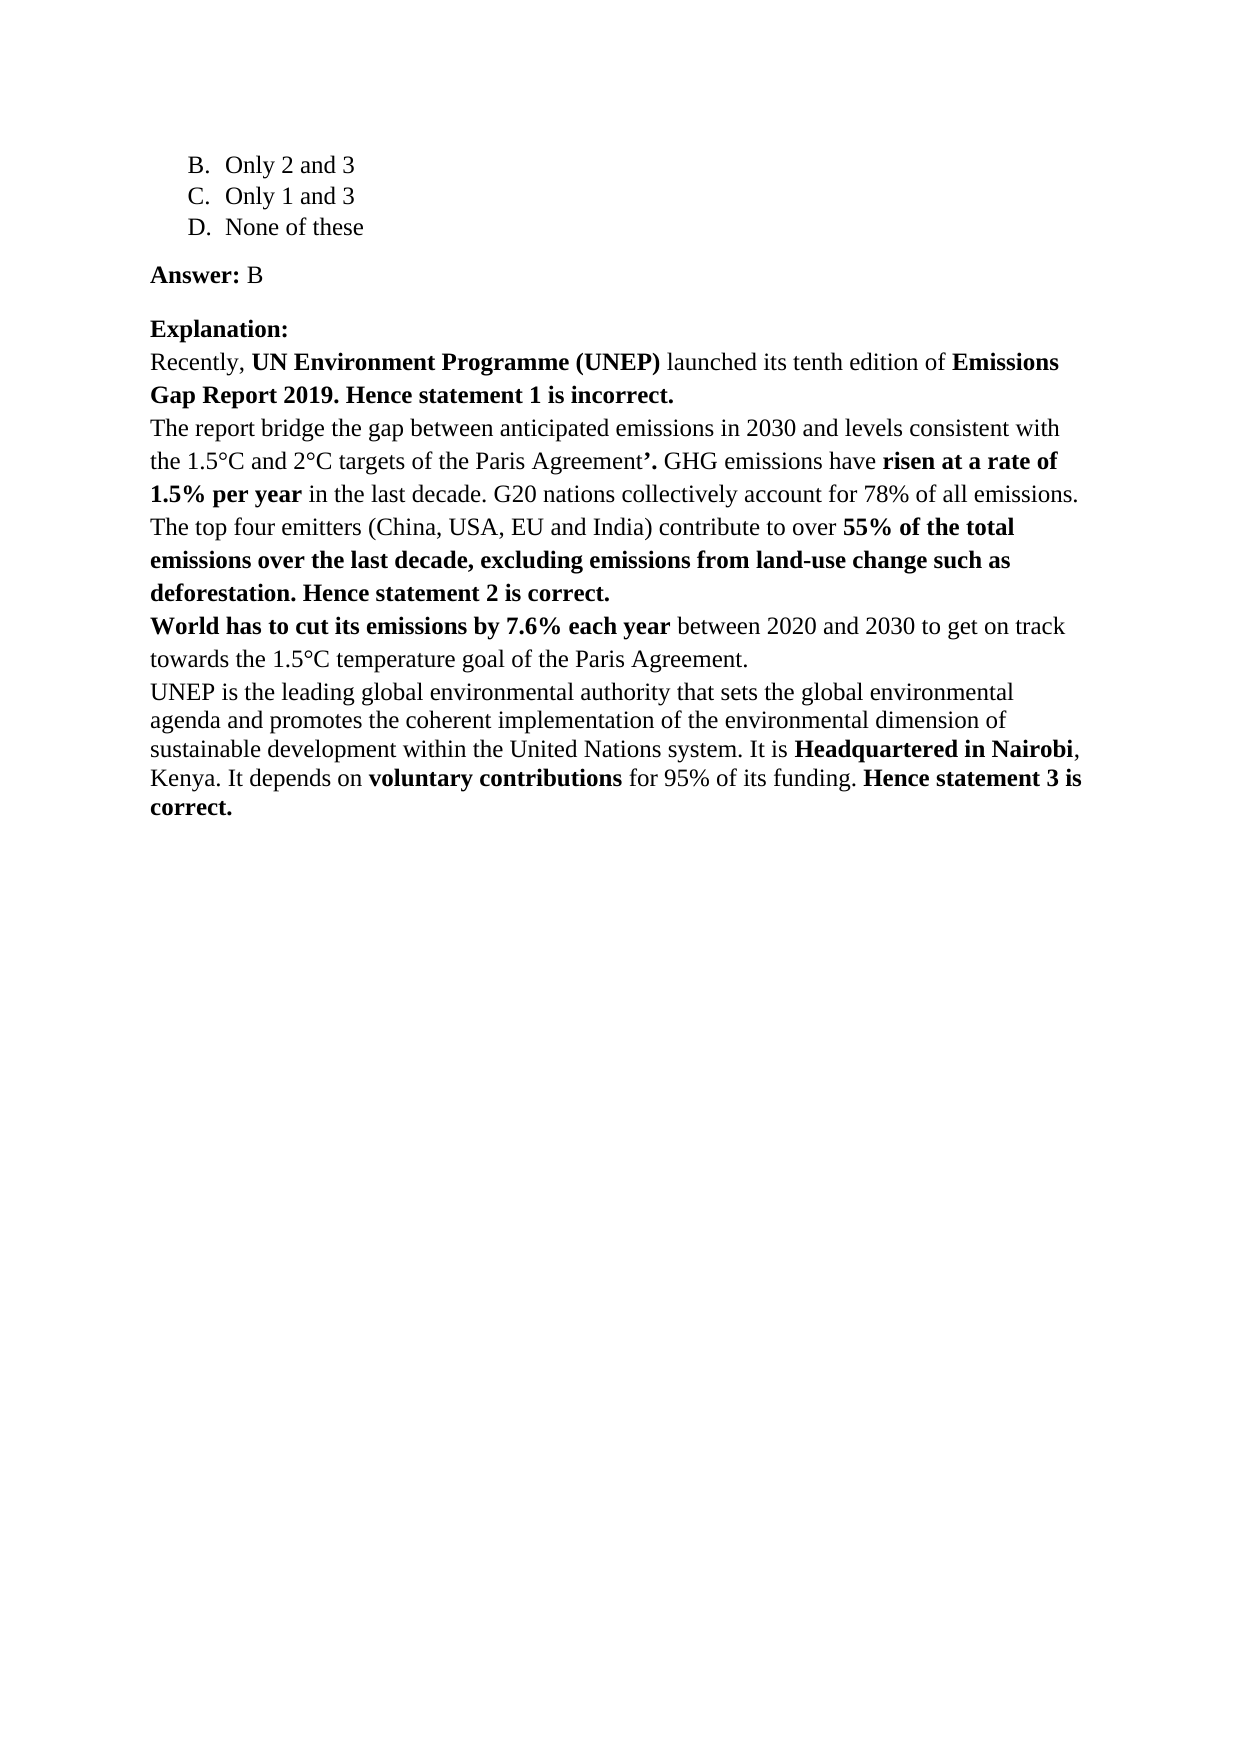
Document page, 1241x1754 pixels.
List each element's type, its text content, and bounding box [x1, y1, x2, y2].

text World has to cut its emissions by 7.6% each year between 2020 and 2030 to get on track towards the 1.5°C temperature goal of the Paris Agreement. [150, 611, 1090, 673]
text Recently, UN Environment Programme (UNEP) launched its tenth edition of Emissions Gap Report 2019. Hence statement 1 is incorrect. [150, 347, 1090, 408]
list Only 2 and 3 [187, 150, 1090, 179]
text Explanation: [150, 314, 1090, 342]
text The report bridge the gap between anticipated emissions in 2030 and levels consistent with the 1.5°C and 2°C targets of the Paris Agreement’. GHG emissions have risen at a rate of 1.5% per year in the last decade. G20 nations collectively account for 78% of all emissions. [150, 413, 1090, 507]
text Answer: B [150, 260, 1090, 288]
table_header UNEP is the leading global environmental authority that sets the global environmental agenda and promotes the coherent implementation of the environmental dimension of sustainable development within the United Nations system. It is Headquartered in Nairobi, Kenya. It depends on voluntary contributions for 95% of its funding. Hence statement 3 is correct. [139, 677, 1101, 821]
text The top four emitters (China, USA, EU and India) contribute to over 55% of the total emissions over the last decade, excluding emissions from land-use change such as deforestation. Hence statement 2 is correct. [150, 512, 1090, 607]
list None of these [187, 212, 1090, 241]
list Only 1 and 3 [187, 181, 1090, 210]
